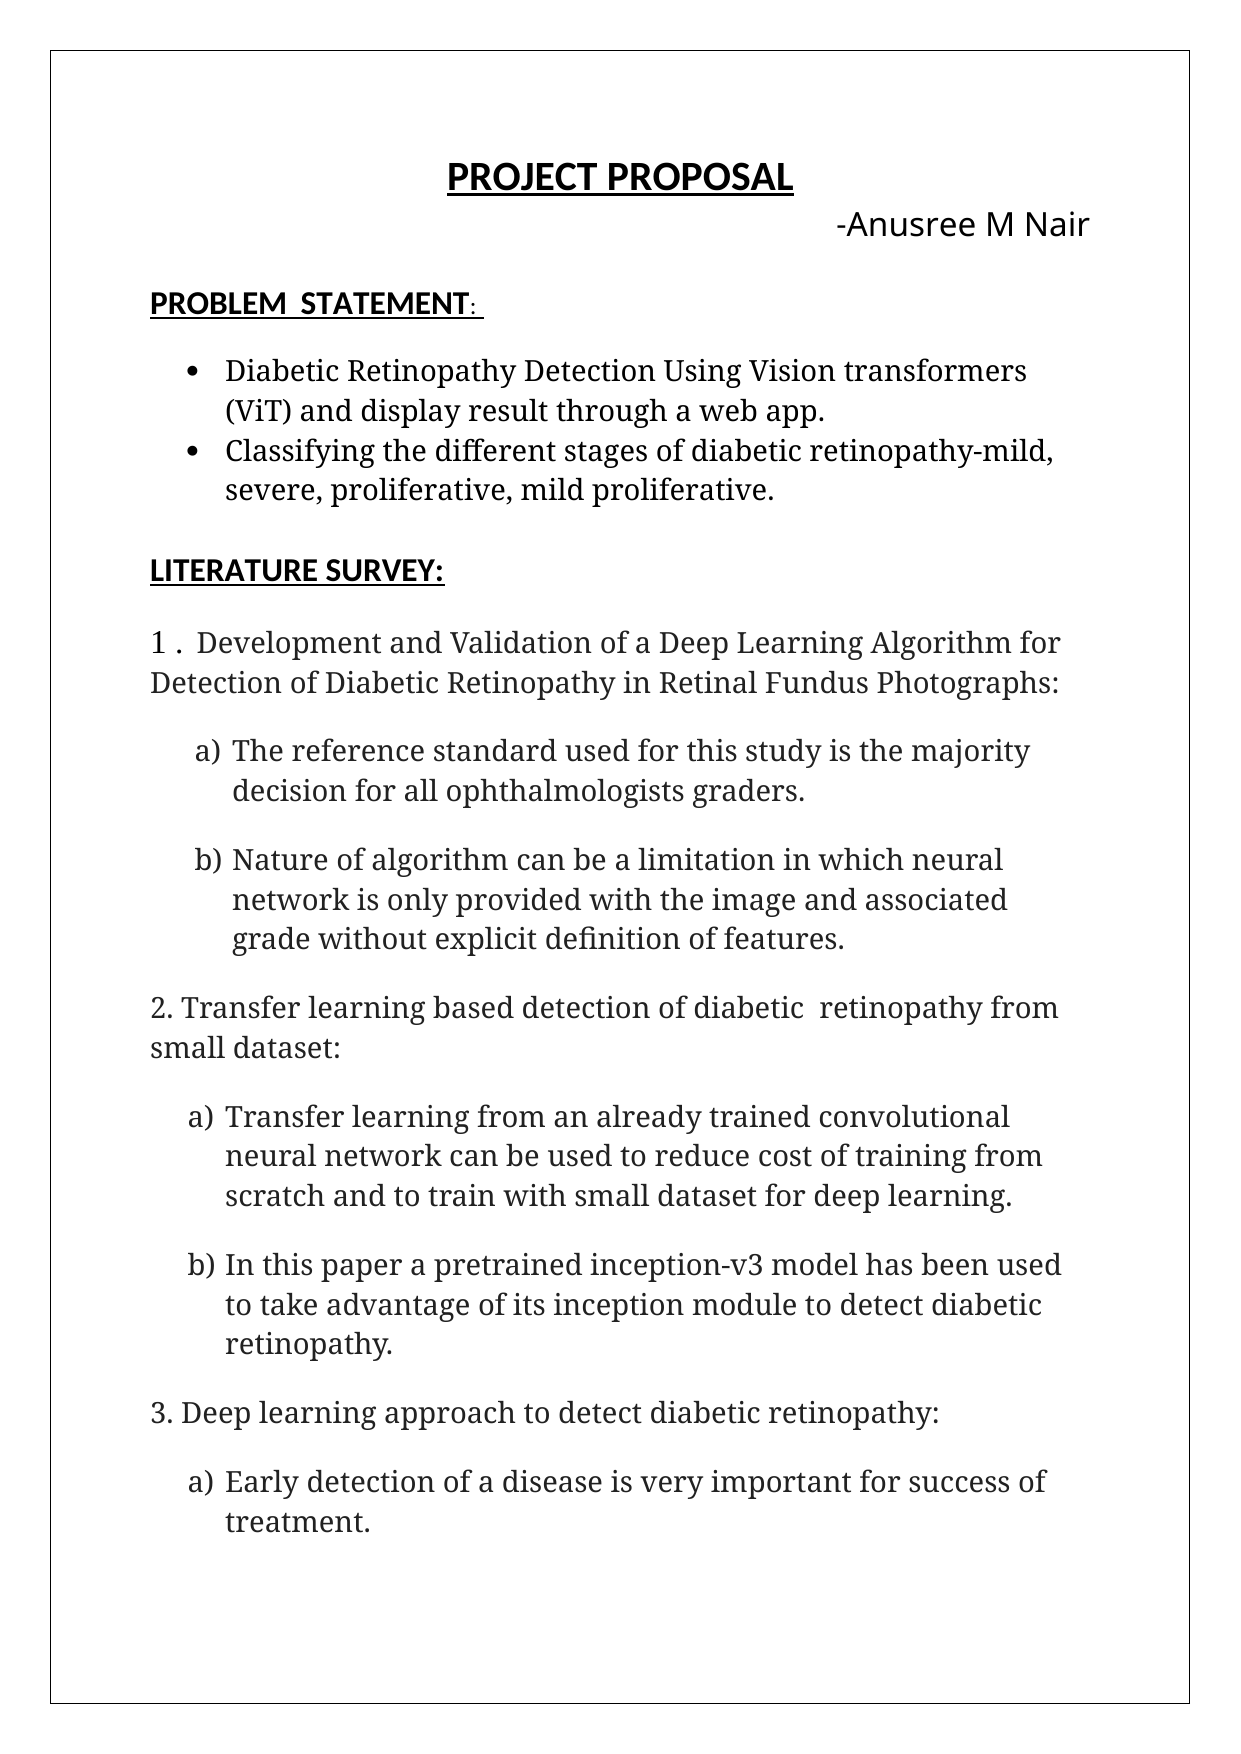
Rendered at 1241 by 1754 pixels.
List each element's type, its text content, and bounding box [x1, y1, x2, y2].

subtitle In this paper a pretrained inception-v3 model has been used to take advantage of its inception module to detect diabetic retinopathy. [187, 1244, 1090, 1363]
text LITERATURE SURVEY: [150, 549, 1090, 590]
subtitle 2. Transfer learning based detection of diabetic retinopathy from small dataset: [150, 987, 1090, 1067]
text PROBLEM STATEMENT: [150, 282, 1090, 323]
text PROJECT PROPOSAL [150, 150, 1090, 201]
list Diabetic Retinopathy Detection Using Vision transformers (ViT) and display result through a web app. [187, 351, 1090, 430]
subtitle Transfer learning from an already trained convolutional neural network can be used to reduce cost of training from scratch and to train with small dataset for deep learning. [187, 1096, 1090, 1215]
subtitle The reference standard used for this study is the majority decision for all ophthalmologists graders. [194, 731, 1090, 810]
list Classifying the different stages of diabetic retinopathy-mild, severe, proliferative, mild proliferative. [187, 430, 1090, 509]
text -Anusree M Nair [150, 201, 1090, 246]
subtitle 3. Deep learning approach to detect diabetic retinopathy: [150, 1392, 1090, 1432]
subtitle Early detection of a disease is very important for success of treatment. [187, 1461, 1090, 1541]
subtitle 1 . Development and Validation of a Deep Learning Algorithm for Detection of Diabetic Retinopathy in Retinal Fundus Photographs: [150, 622, 1090, 702]
subtitle Nature of algorithm can be a limitation in which neural network is only provided with the image and associated grade without explicit definition of features. [194, 839, 1090, 958]
